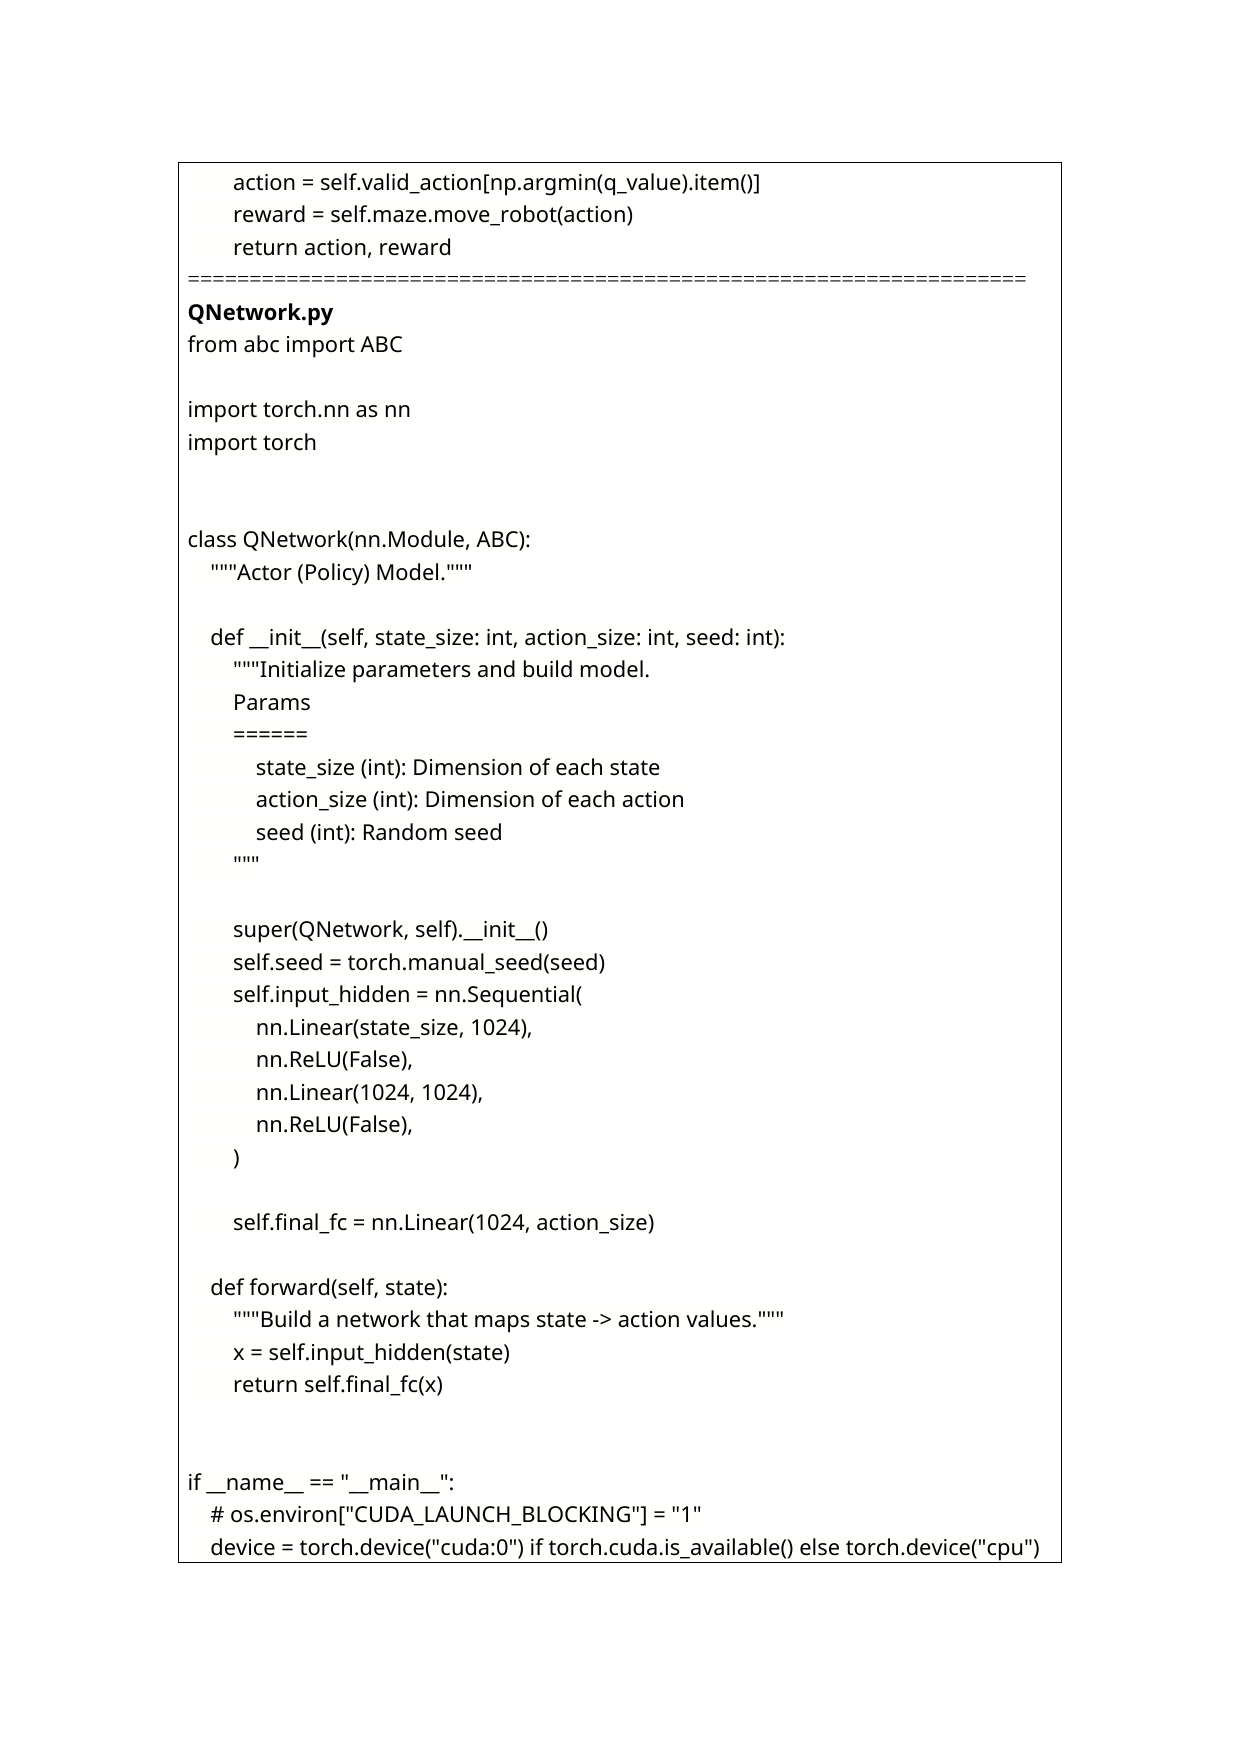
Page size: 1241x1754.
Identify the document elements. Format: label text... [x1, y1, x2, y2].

text return action, reward [187, 230, 1053, 263]
text def forward(self, state): [187, 1270, 1053, 1303]
text state_size (int): Dimension of each state [187, 750, 1053, 783]
text QNetwork.py [187, 295, 1053, 328]
text ) [187, 1140, 1053, 1173]
text """ [187, 848, 1053, 880]
text Params [187, 685, 1053, 718]
text """Initialize parameters and build model. [187, 653, 1053, 685]
text device = torch.device("cuda:0") if torch.cuda.is_available() else torch.device("cpu") [187, 1530, 1053, 1562]
text def __init__(self, state_size: int, action_size: int, seed: int): [187, 620, 1053, 653]
text from abc import ABC [187, 328, 1053, 360]
text ==================================================================== [187, 263, 1053, 295]
text self.final_fc = nn.Linear(1024, action_size) [187, 1205, 1053, 1238]
text nn.Linear(1024, 1024), [187, 1075, 1053, 1108]
text import torch.nn as nn [187, 393, 1053, 425]
text seed (int): Random seed [187, 815, 1053, 848]
text action_size (int): Dimension of each action [187, 783, 1053, 815]
text return self.final_fc(x) [187, 1368, 1053, 1400]
text class QNetwork(nn.Module, ABC): [187, 523, 1053, 555]
text nn.Linear(state_size, 1024), [187, 1010, 1053, 1043]
text super(QNetwork, self).__init__() [187, 913, 1053, 945]
text # os.environ["CUDA_LAUNCH_BLOCKING"] = "1" [187, 1498, 1053, 1530]
text ====== [187, 718, 1053, 750]
text if __name__ == "__main__": [187, 1465, 1053, 1498]
text """Actor (Policy) Model.""" [187, 555, 1053, 588]
text """Build a network that maps state -> action values.""" [187, 1303, 1053, 1335]
text self.input_hidden = nn.Sequential( [187, 978, 1053, 1010]
text action = self.valid_action[np.argmin(q_value).item()] [179, 163, 1061, 198]
text import torch [187, 425, 1053, 458]
text nn.ReLU(False), [187, 1108, 1053, 1140]
text x = self.input_hidden(state) [187, 1335, 1053, 1368]
text self.seed = torch.manual_seed(seed) [187, 945, 1053, 978]
text nn.ReLU(False), [187, 1043, 1053, 1075]
text reward = self.maze.move_robot(action) [187, 198, 1053, 230]
